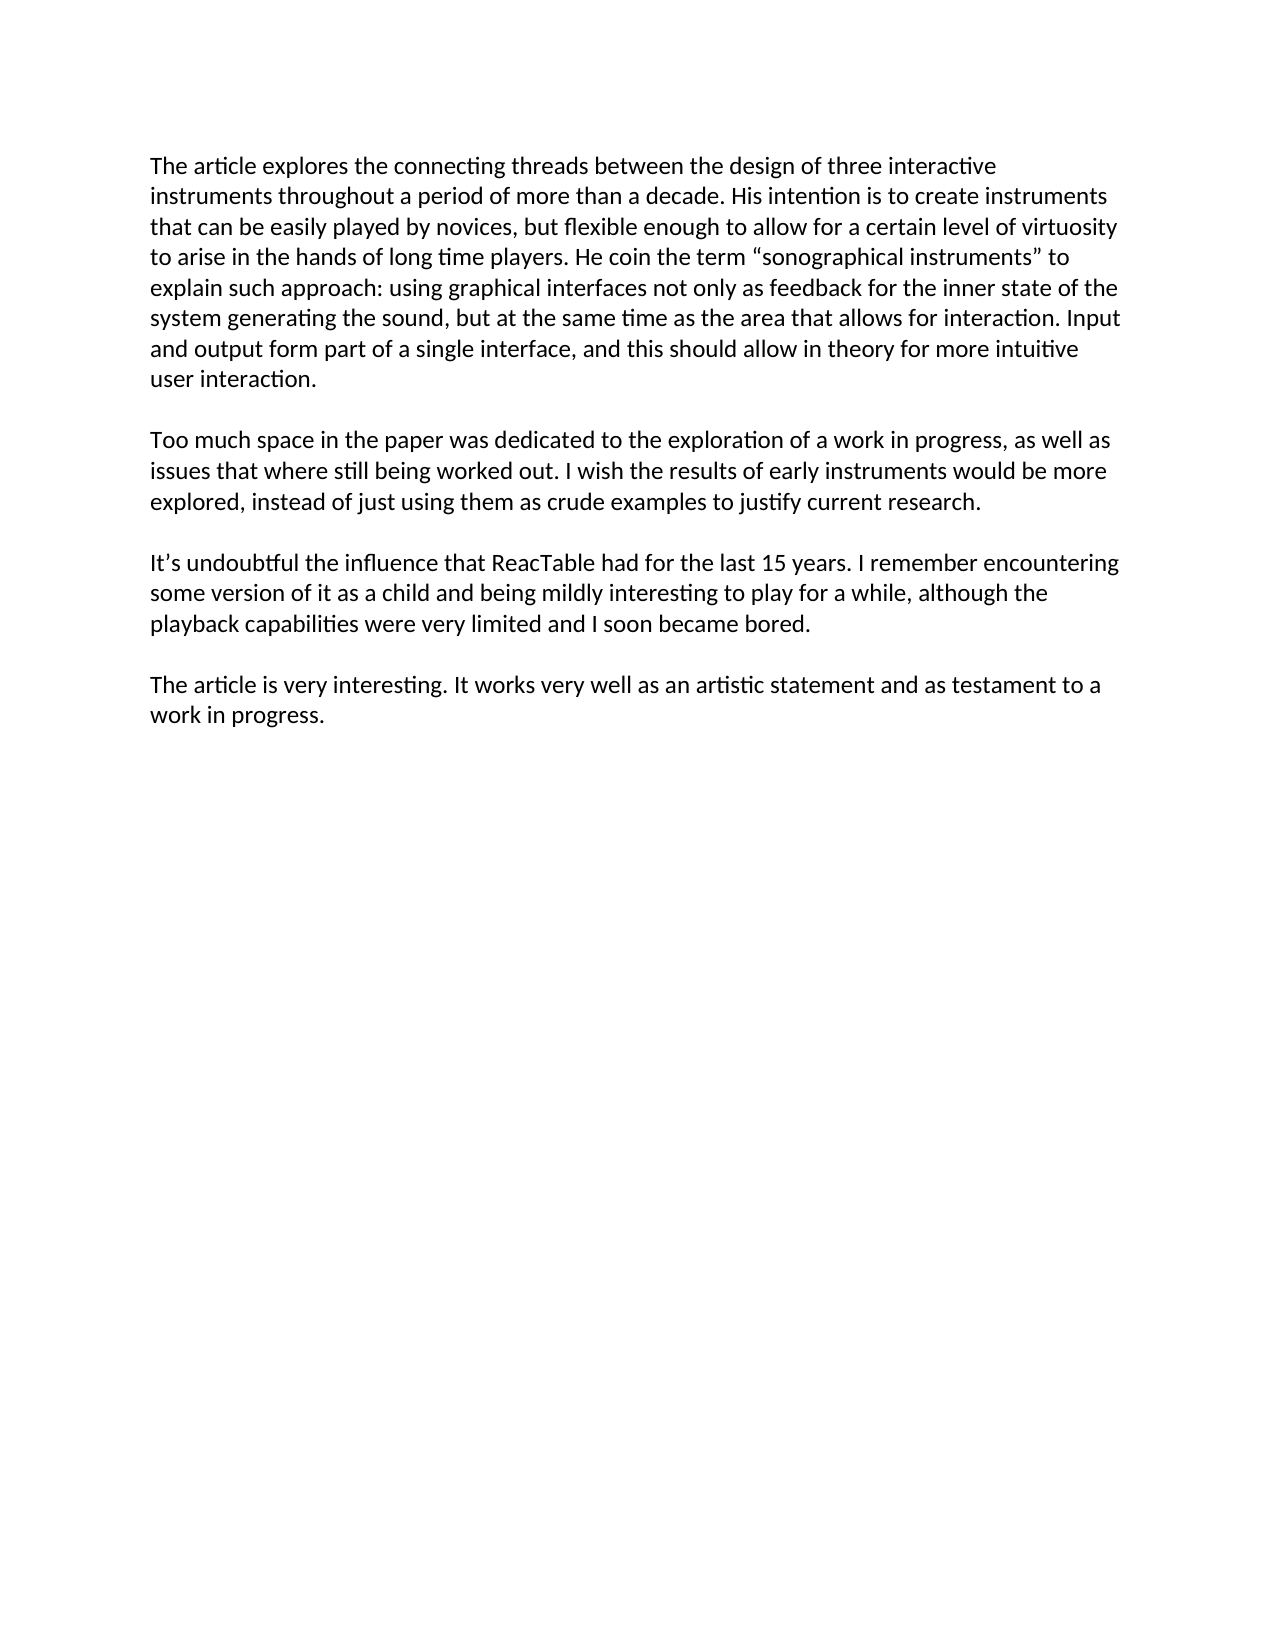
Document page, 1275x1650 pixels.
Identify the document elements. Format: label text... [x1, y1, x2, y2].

text The article is very interesting. It works very well as an artistic statement and as testament to a work in progress. [150, 669, 1125, 730]
text It’s undoubtful the influence that ReacTable had for the last 15 years. I remember encountering some version of it as a child and being mildly interesting to play for a while, although the playback capabilities were very limited and I soon became bored. [150, 547, 1125, 638]
text Too much space in the paper was dedicated to the exploration of a work in progress, as well as issues that where still being worked out. I wish the results of early instruments would be more explored, instead of just using them as crude examples to justify current research. [150, 425, 1125, 516]
text The article explores the connecting threads between the design of three interactive instruments throughout a period of more than a decade. His intention is to create instruments that can be easily played by novices, but flexible enough to allow for a certain level of virtuosity to arise in the hands of long time players. He coin the term “sonographical instruments” to explain such approach: using graphical interfaces not only as feedback for the inner state of the system generating the sound, but at the same time as the area that allows for interaction. Input and output form part of a single interface, and this should allow in theory for more intuitive user interaction. [150, 150, 1125, 394]
